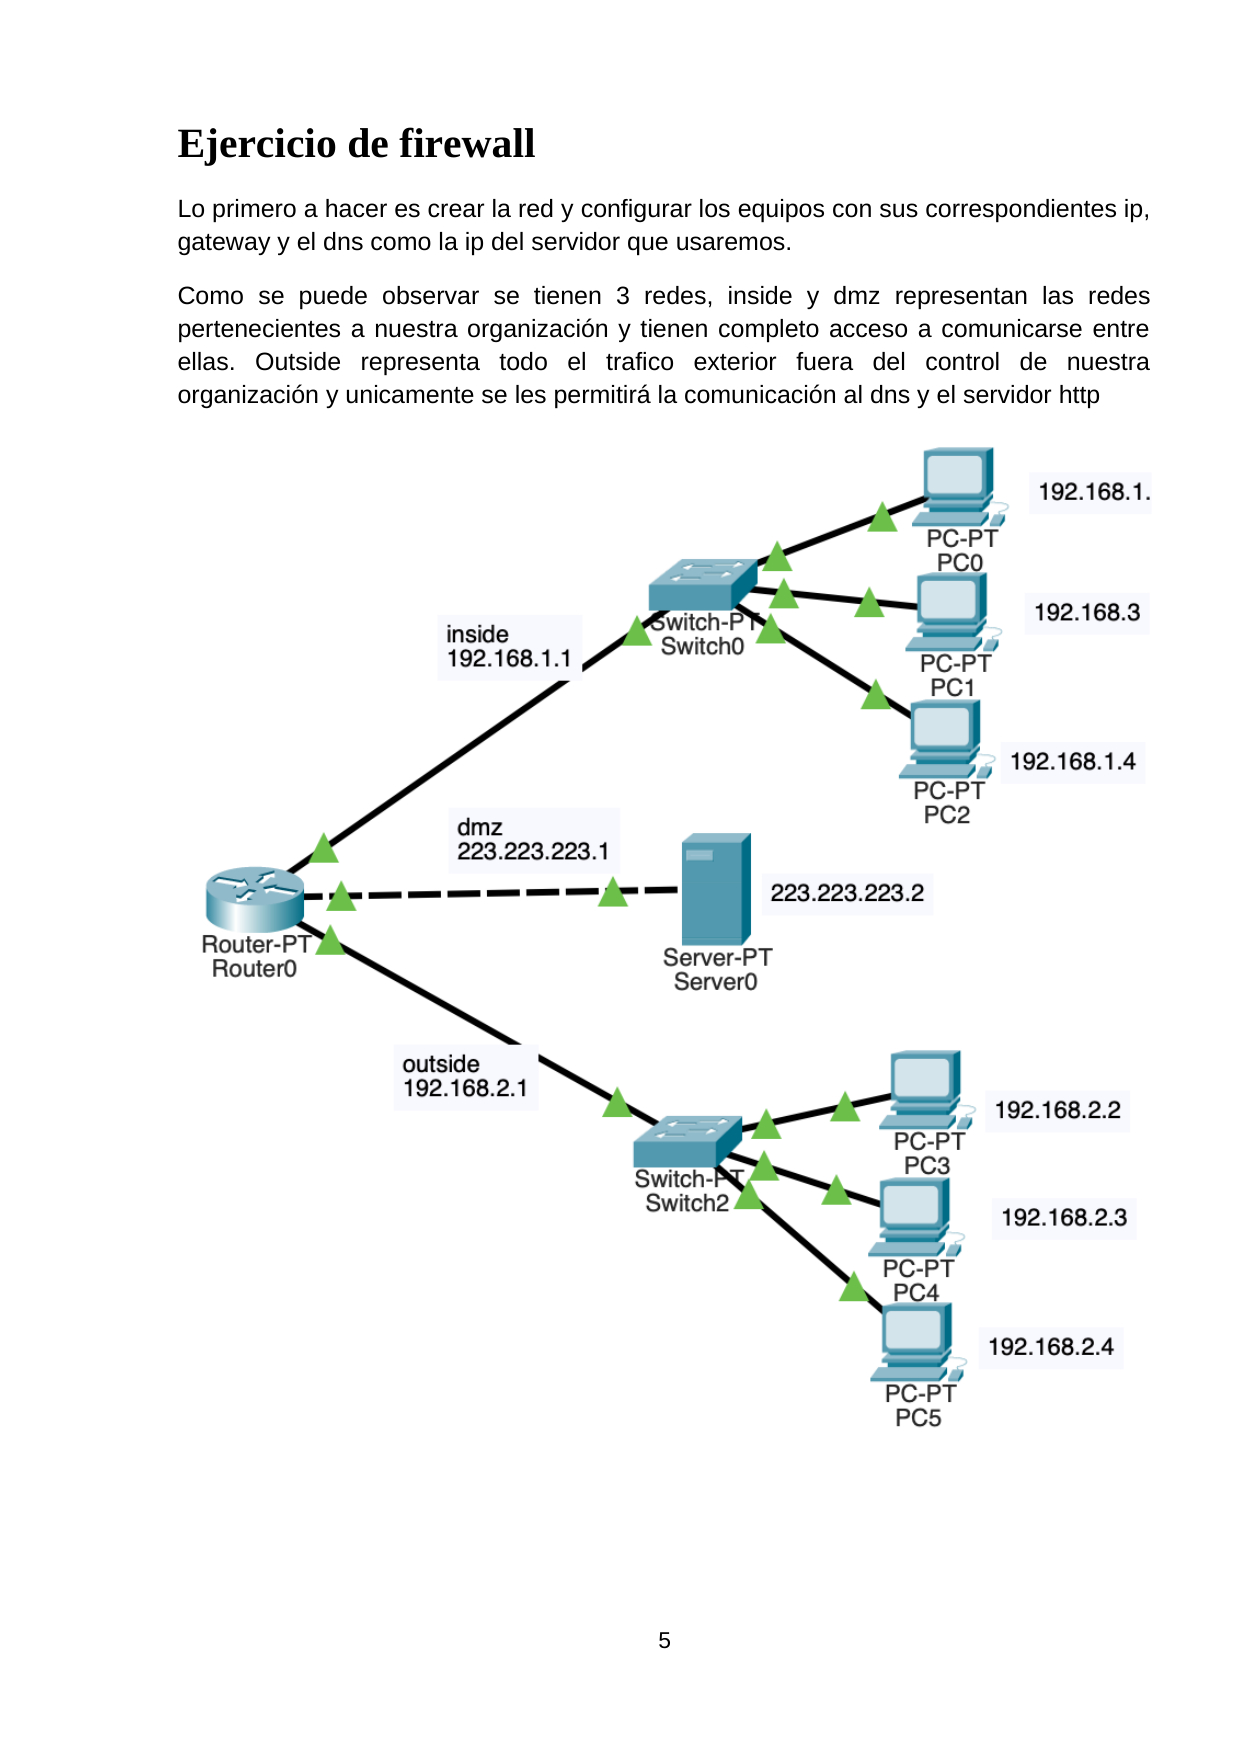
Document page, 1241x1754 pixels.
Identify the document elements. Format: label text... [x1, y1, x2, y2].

text Lo primero a hacer es crear la red y configurar los equipos con sus correspondientes ip, gateway y el dns como la ip del servidor que usaremos. [177, 194, 1152, 256]
text Ejercicio de firewall [177, 118, 1152, 166]
picture [177, 433, 1152, 1435]
text Como se puede observar se tienen 3 redes, inside y dmz representan las redes pertenecientes a nuestra organización y tienen completo acceso a comunicarse entre ellas. Outside representa todo el trafico exterior fuera del control de nuestra organización y unicamente se les permitirá la comunicación al dns y el servidor http [177, 281, 1152, 409]
